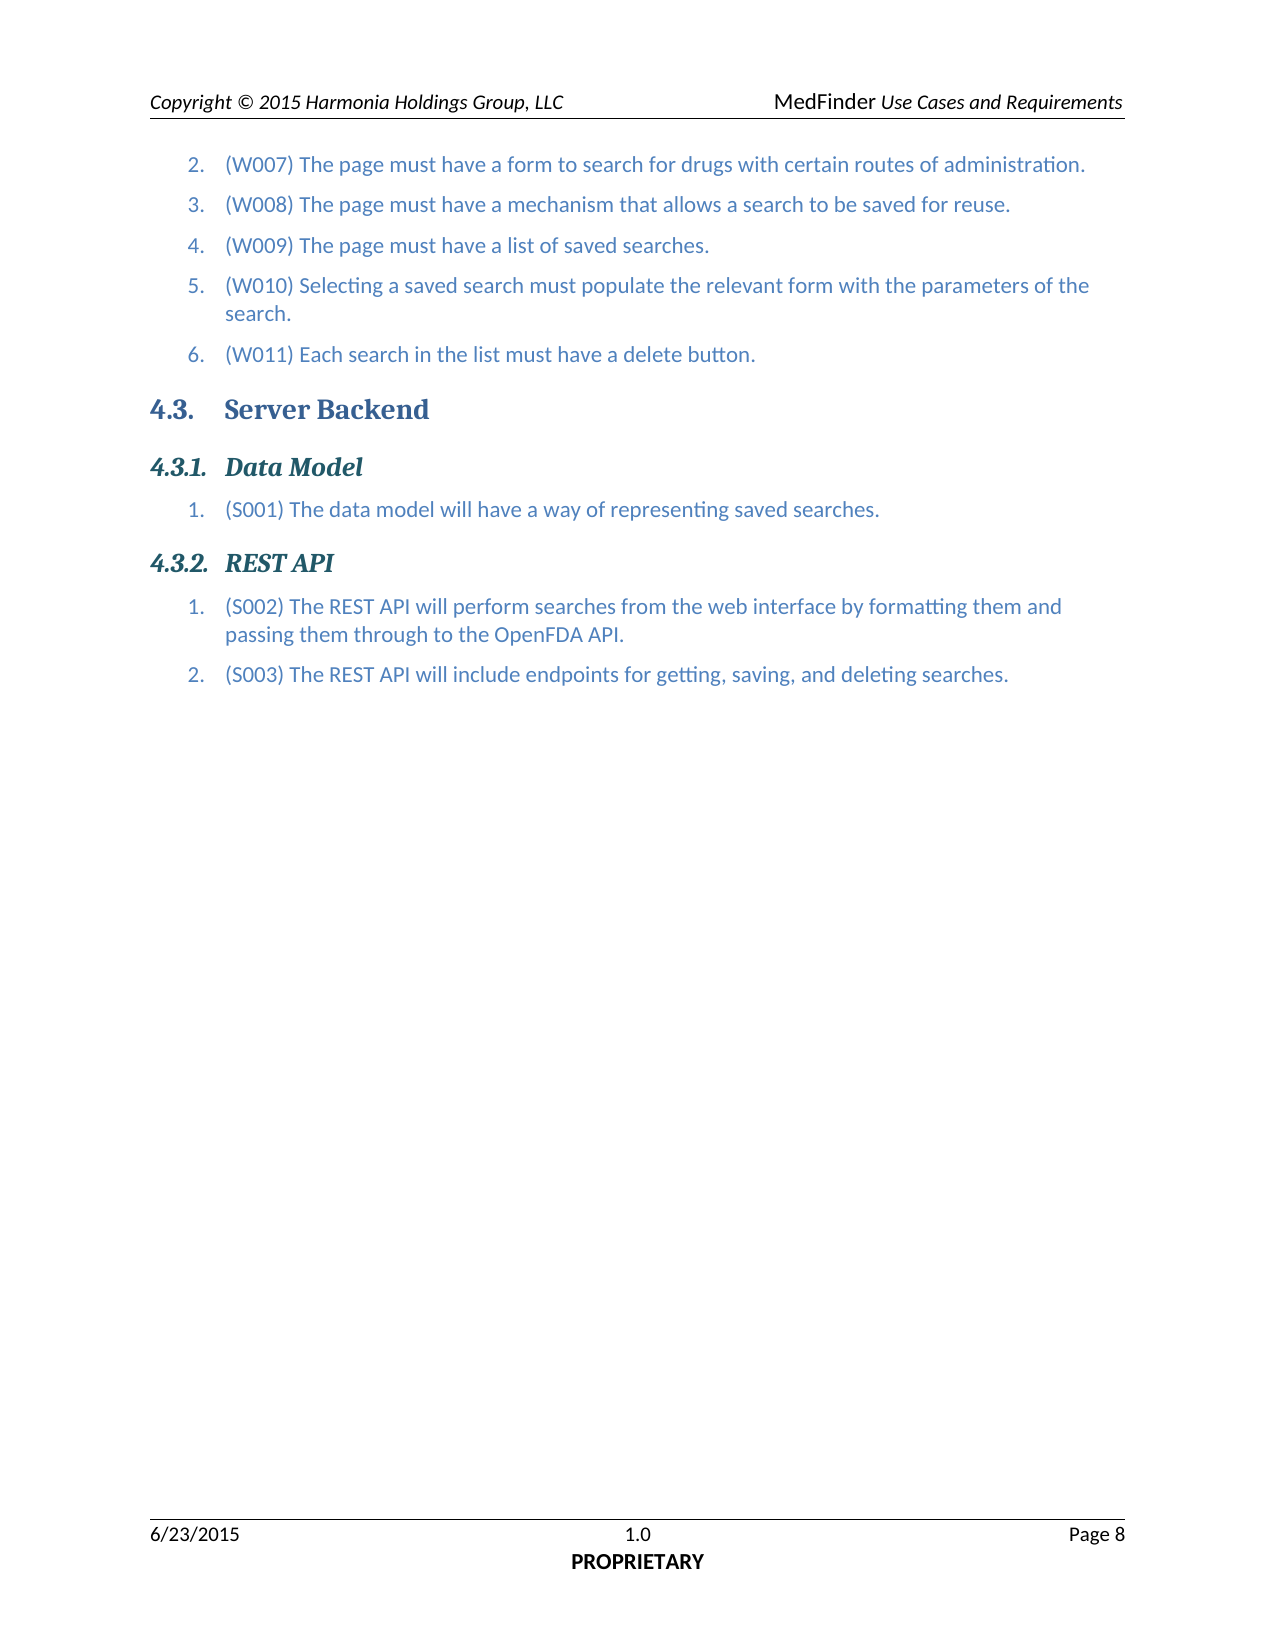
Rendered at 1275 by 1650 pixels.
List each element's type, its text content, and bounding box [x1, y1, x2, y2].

list (W007) The page must have a form to search for drugs with certain routes of administration. [187, 150, 1125, 178]
subtitle Server Backend [150, 393, 1125, 427]
subtitle Data Model [150, 452, 1125, 483]
subtitle REST API [150, 548, 1125, 579]
list (S003) The REST API will include endpoints for getting, saving, and deleting searches. [187, 661, 1125, 688]
list (W009) The page must have a list of saved searches. [187, 231, 1125, 259]
list (W008) The page must have a mechanism that allows a search to be saved for reuse. [187, 191, 1125, 218]
list (S001) The data model will have a way of representing saved searches. [187, 495, 1125, 523]
list (S002) The REST API will perform searches from the web interface by formatting them and passing them through to the OpenFDA API. [187, 592, 1125, 648]
list (W011) Each search in the list must have a delete button. [187, 340, 1125, 368]
list (W010) Selecting a saved search must populate the relevant form with the parameters of the search. [187, 272, 1125, 328]
